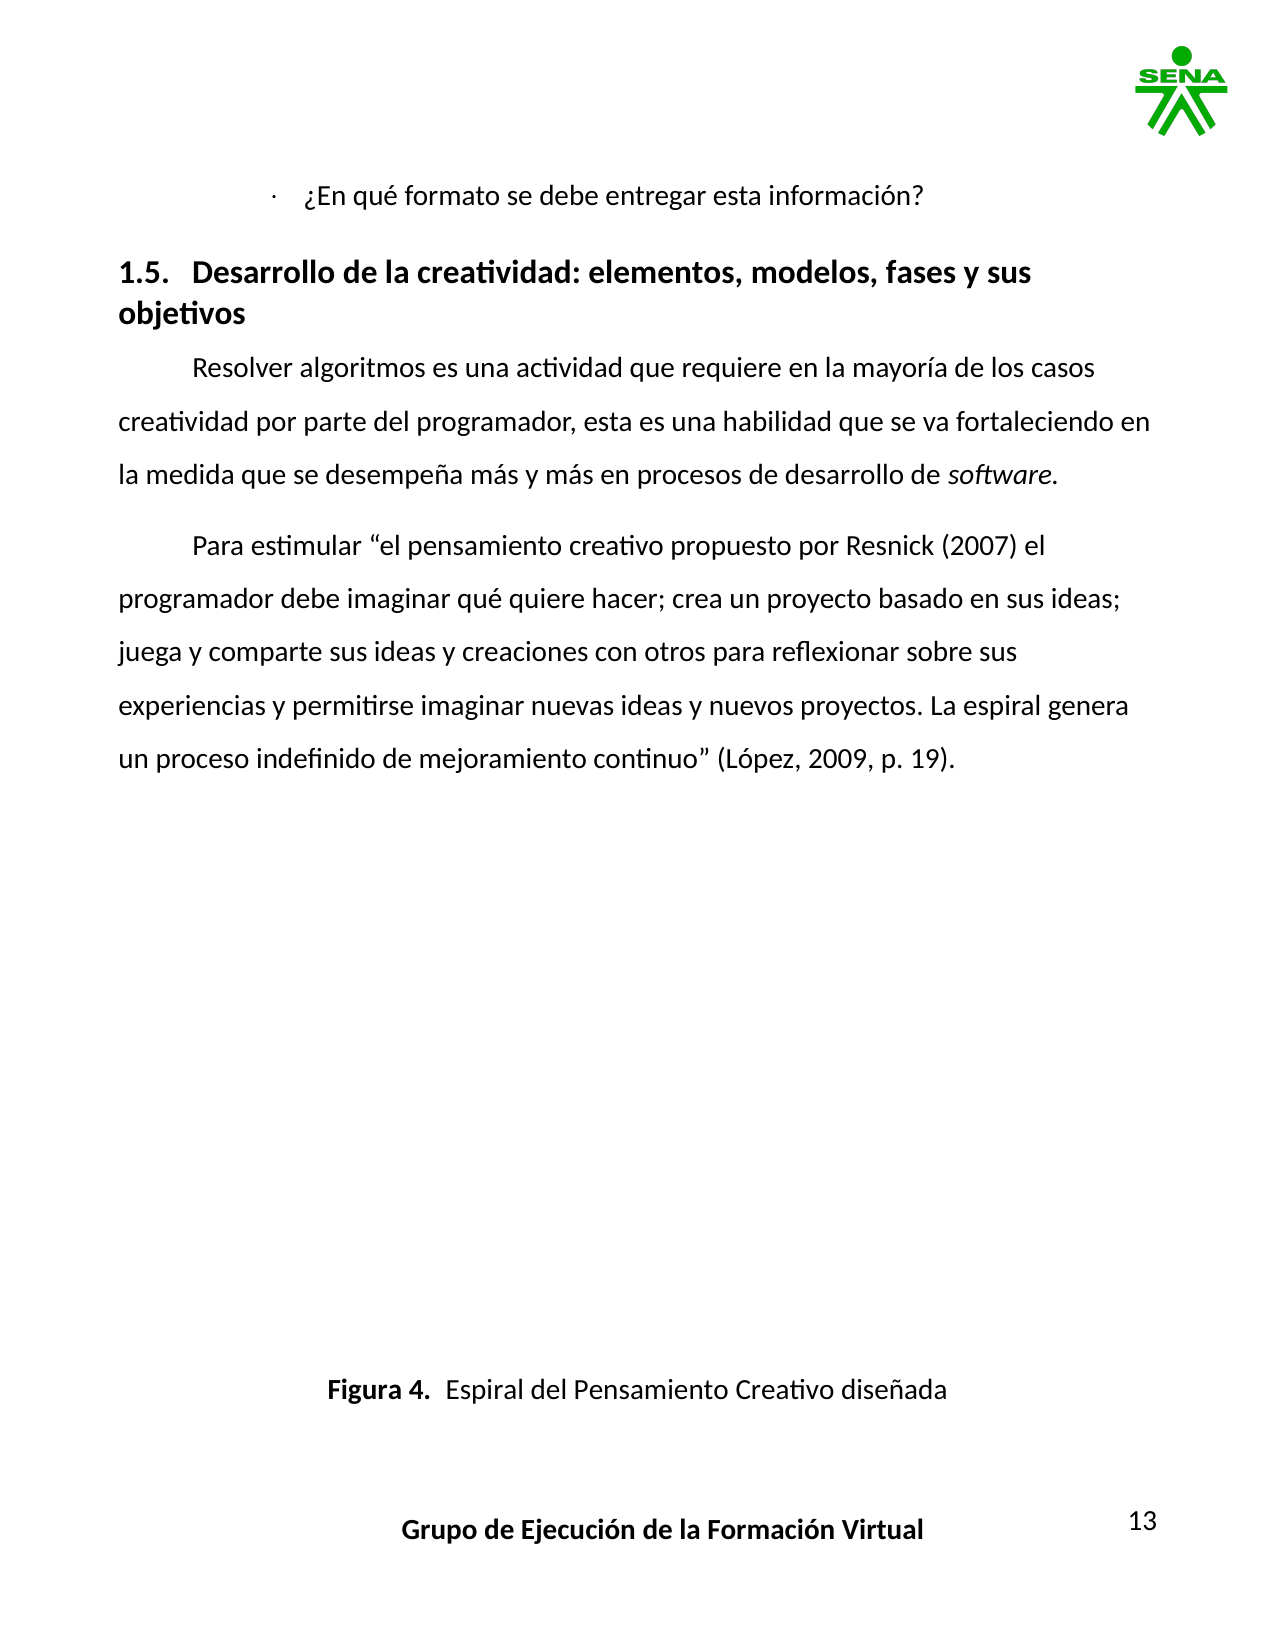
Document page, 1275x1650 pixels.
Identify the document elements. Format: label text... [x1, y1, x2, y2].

picture [1135, 46, 1228, 136]
text Espiral del Pensamiento Creativo diseñada [118, 1371, 1157, 1407]
text Para estimular “el pensamiento creativo propuesto por Resnick (2007) el programador debe imaginar qué quiere hacer; crea un proyecto basado en sus ideas; juega y comparte sus ideas y creaciones con otros para reflexionar sobre sus experiencias y permitirse imaginar nuevas ideas y nuevos proyectos. La espiral genera un proceso indefinido de mejoramiento continuo” (López, 2009, p. 19). [118, 527, 1157, 776]
subtitle Desarrollo de la creatividad: elementos, modelos, fases y sus objetivos [118, 251, 1157, 333]
text Resolver algoritmos es una actividad que requiere en la mayoría de los casos creatividad por parte del programador, esta es una habilidad que se va fortaleciendo en la medida que se desempeña más y más en procesos de desarrollo de software. [118, 349, 1157, 492]
list ¿En qué formato se debe entregar esta información? [266, 177, 1157, 213]
